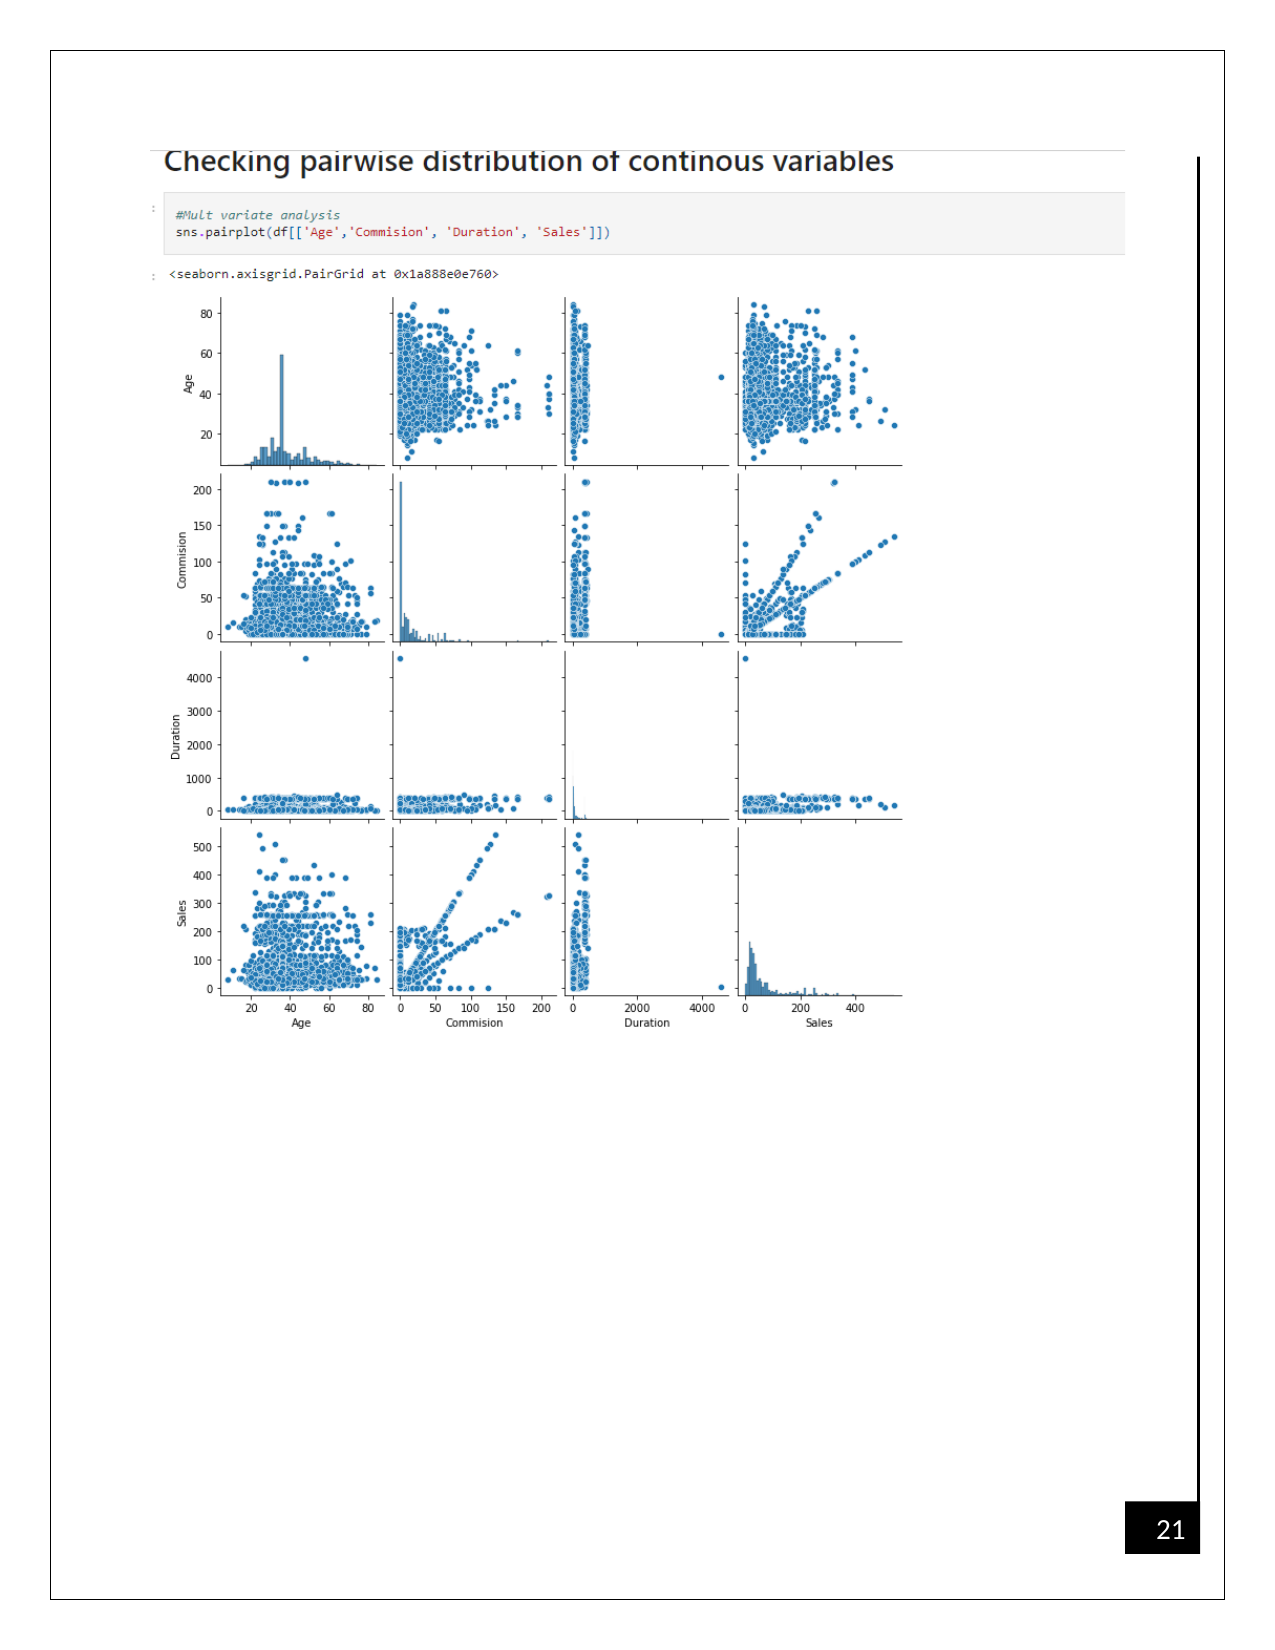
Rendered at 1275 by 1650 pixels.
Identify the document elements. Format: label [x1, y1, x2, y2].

picture [150, 150, 1125, 1053]
